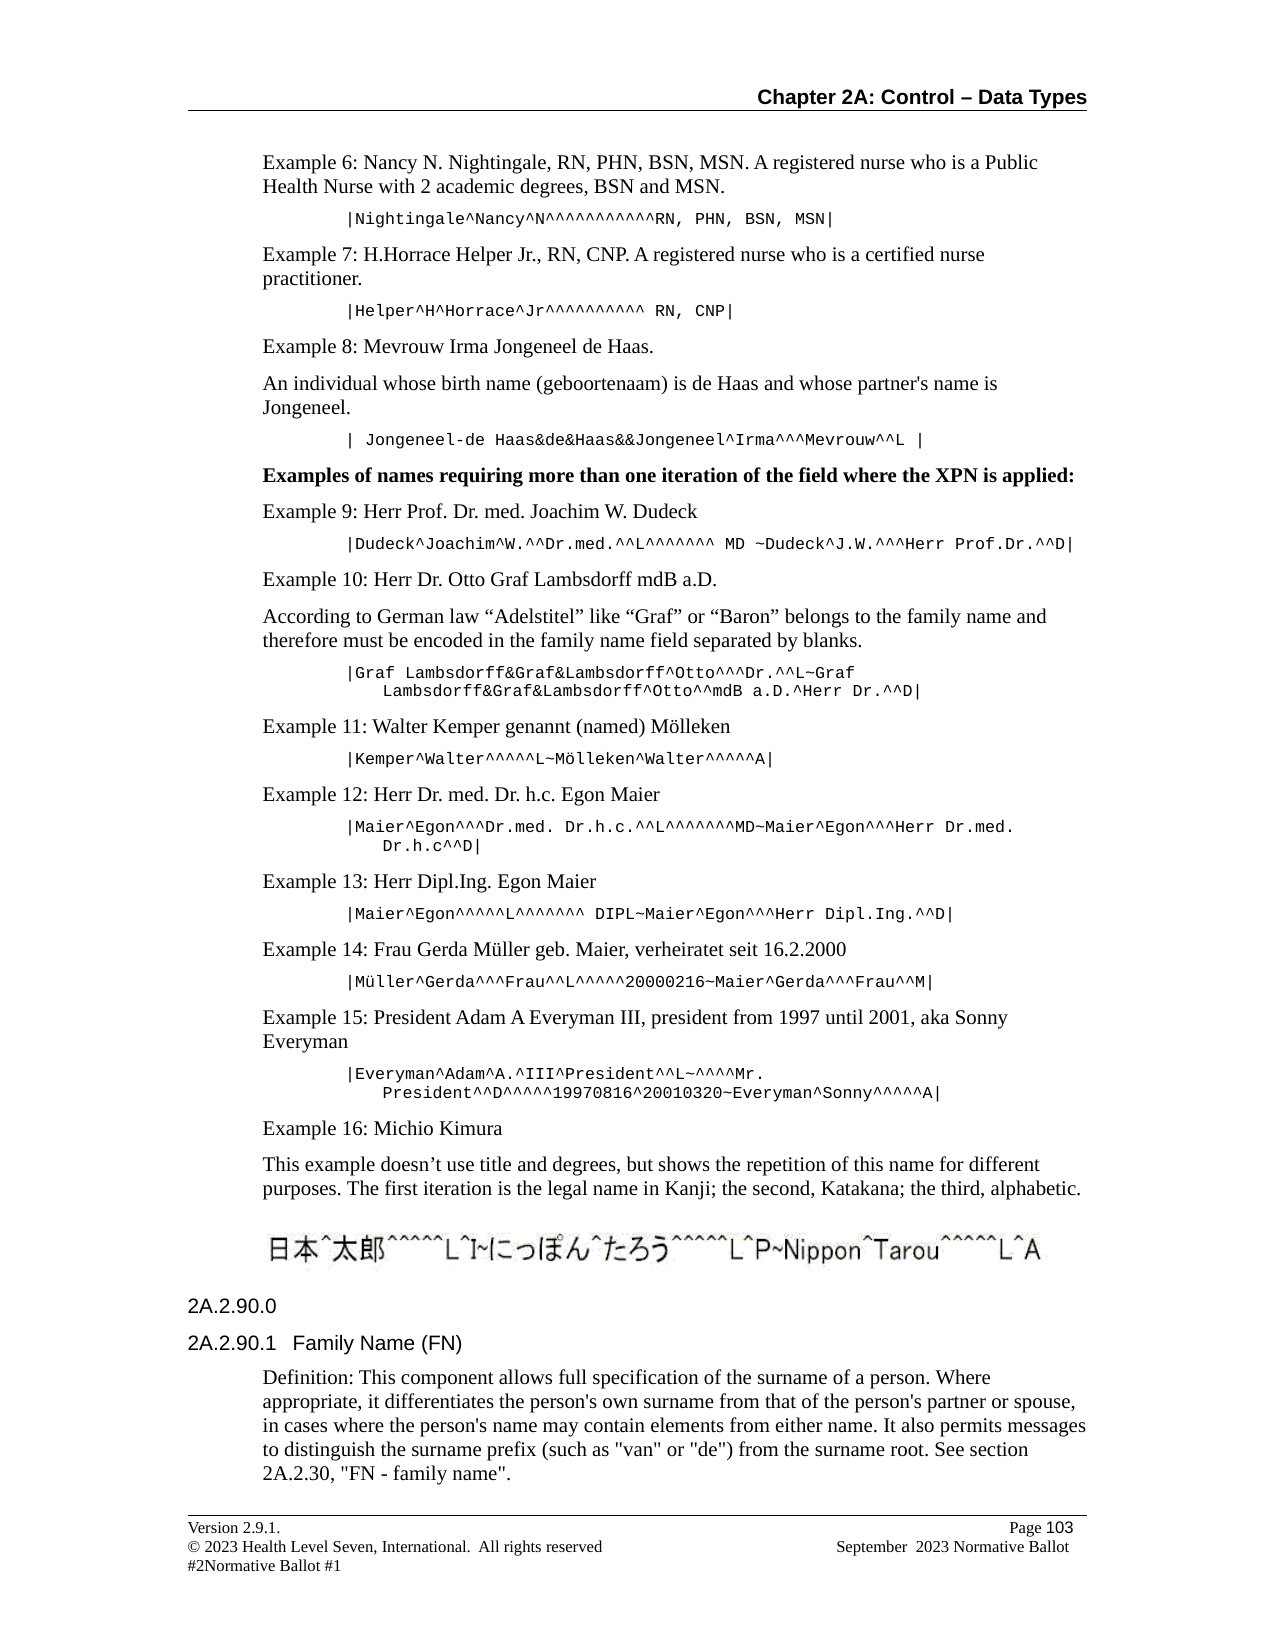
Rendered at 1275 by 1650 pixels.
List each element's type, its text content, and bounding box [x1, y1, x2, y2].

text |Helper^H^Horrace^Jr^^^^^^^^^^ RN, CNP| [345, 303, 1087, 321]
text |Kemper^Walter^^^^^L~Mölleken^Walter^^^^^A| [345, 751, 1087, 770]
text Example 14: Frau Gerda Müller geb. Maier, verheiratet seit 16.2.2000 [262, 937, 1087, 961]
text Example 16: Michio Kimura [262, 1116, 1087, 1140]
text Example 11: Walter Kemper genannt (named) Mölleken [262, 714, 1087, 738]
text Example 7: H.Horrace Helper Jr., RN, CNP. A registered nurse who is a certified nurse practitioner. [262, 242, 1087, 290]
text Example 12: Herr Dr. med. Dr. h.c. Egon Maier [262, 782, 1087, 806]
text Example 15: President Adam A Everyman III, president from 1997 until 2001, aka Sonny Everyman [262, 1005, 1087, 1053]
text | Jongeneel-de Haas&de&Haas&&Jongeneel^Irma^^^Mevrouw^^L | [345, 431, 1087, 450]
text An individual whose birth name (geboortenaam) is de Haas and whose partner's name is Jongeneel. [262, 371, 1087, 419]
text Definition: This component allows full specification of the surname of a person. Where appropriate, it differentiates the person's own surname from that of the person's partner or spouse, in cases where the person's name may contain elements from either name. It also permits messages to distinguish the surname prefix (such as "van" or "de") from the surname root. See section 2A.2.30, "". [262, 1365, 1087, 1485]
text This example doesn’t use title and degrees, but shows the repetition of this name for different purposes. The first iteration is the legal name in Kanji; the second, Katakana; the third, alphabetic. [262, 1152, 1087, 1200]
text |Maier^Egon^^^^^L^^^^^^^ DIPL~Maier^Egon^^^Herr Dipl.Ing.^^D| [345, 906, 1087, 924]
picture [262, 1212, 1050, 1282]
text |Müller^Gerda^^^Frau^^L^^^^^20000216~Maier^Gerda^^^Frau^^M| [345, 973, 1087, 992]
text Example 10: Herr Dr. Otto Graf Lambsdorff mdB a.D. [262, 567, 1087, 591]
text |Dudeck^Joachim^W.^^Dr.med.^^L^^^^^^^ MD ~Dudeck^J.W.^^^Herr Prof.Dr.^^D| [345, 536, 1087, 554]
text Examples of names requiring more than one iteration of the field where the XPN is applied: [262, 462, 1087, 487]
text Example 6: Nancy N. Nightingale, RN, PHN, BSN, MSN. A registered nurse who is a Public Health Nurse with 2 academic degrees, BSN and MSN. [262, 150, 1087, 198]
text |Nightingale^Nancy^N^^^^^^^^^^^RN, PHN, BSN, MSN| [345, 211, 1087, 229]
subtitle Family Name (FN) [187, 1331, 1087, 1354]
text |Everyman^Adam^A.^III^President^^L~^^^^Mr. President^^D^^^^^19970816^20010320~Everyman^Sonny^^^^^A| [345, 1066, 1087, 1103]
text According to German law “Adelstitel” like “Graf” or “Baron” belongs to the family name and therefore must be encoded in the family name field separated by blanks. [262, 603, 1087, 652]
text Example 9: Herr Prof. Dr. med. Joachim W. Dudeck [262, 499, 1087, 523]
text |Graf Lambsdorff&Graf&Lambsdorff^Otto^^^Dr.^^L~Graf Lambsdorff&Graf&Lambsdorff^Otto^^mdB a.D.^Herr Dr.^^D| [345, 664, 1087, 702]
text Example 8: Mevrouw Irma Jongeneel de Haas. [262, 334, 1087, 358]
text Example 13: Herr Dipl.Ing. Egon Maier [262, 869, 1087, 893]
text |Maier^Egon^^^Dr.med. Dr.h.c.^^L^^^^^^^MD~Maier^Egon^^^Herr Dr.med. Dr.h.c^^D| [345, 819, 1087, 857]
